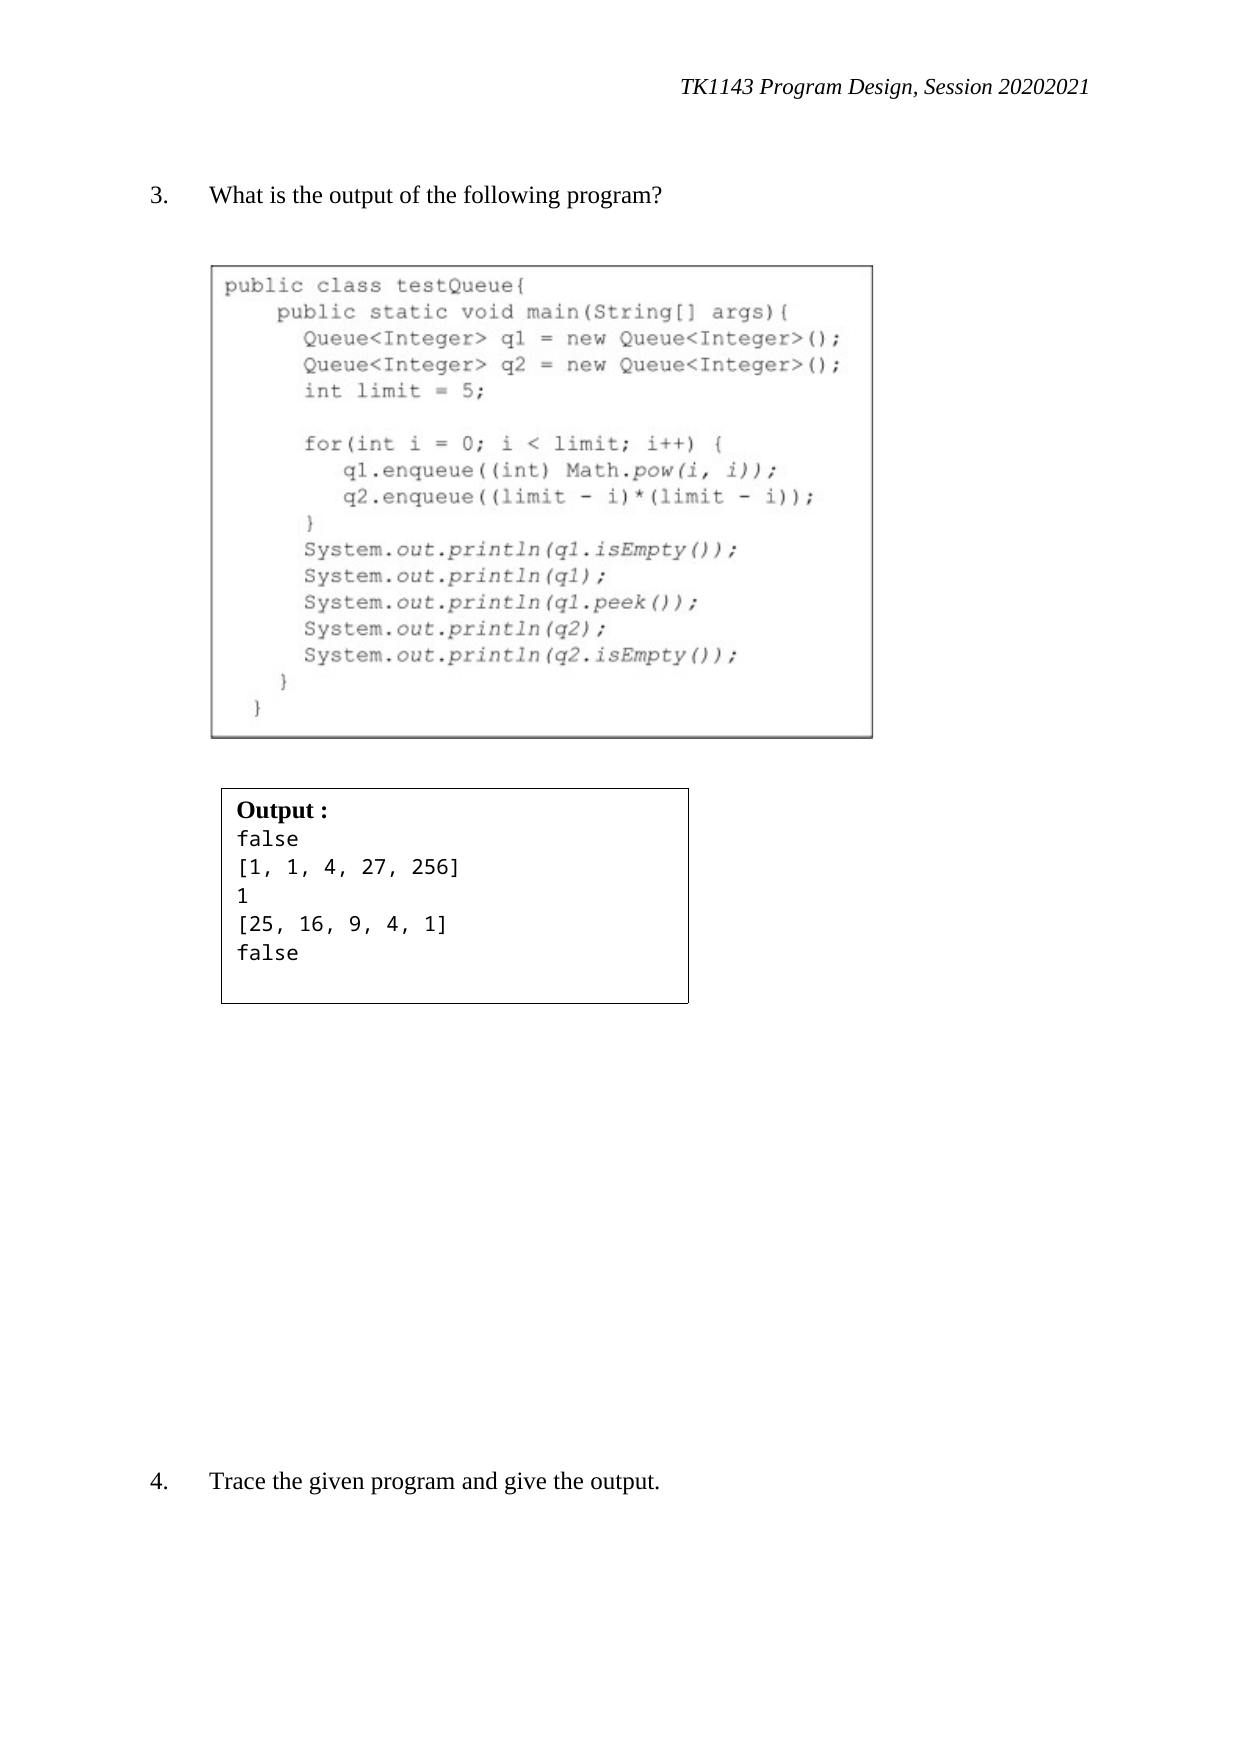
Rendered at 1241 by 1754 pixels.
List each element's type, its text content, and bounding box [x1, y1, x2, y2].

picture [210, 265, 874, 739]
list What is the output of the following program? [150, 180, 1123, 209]
list Trace the given program and give the output. [150, 1466, 1123, 1494]
